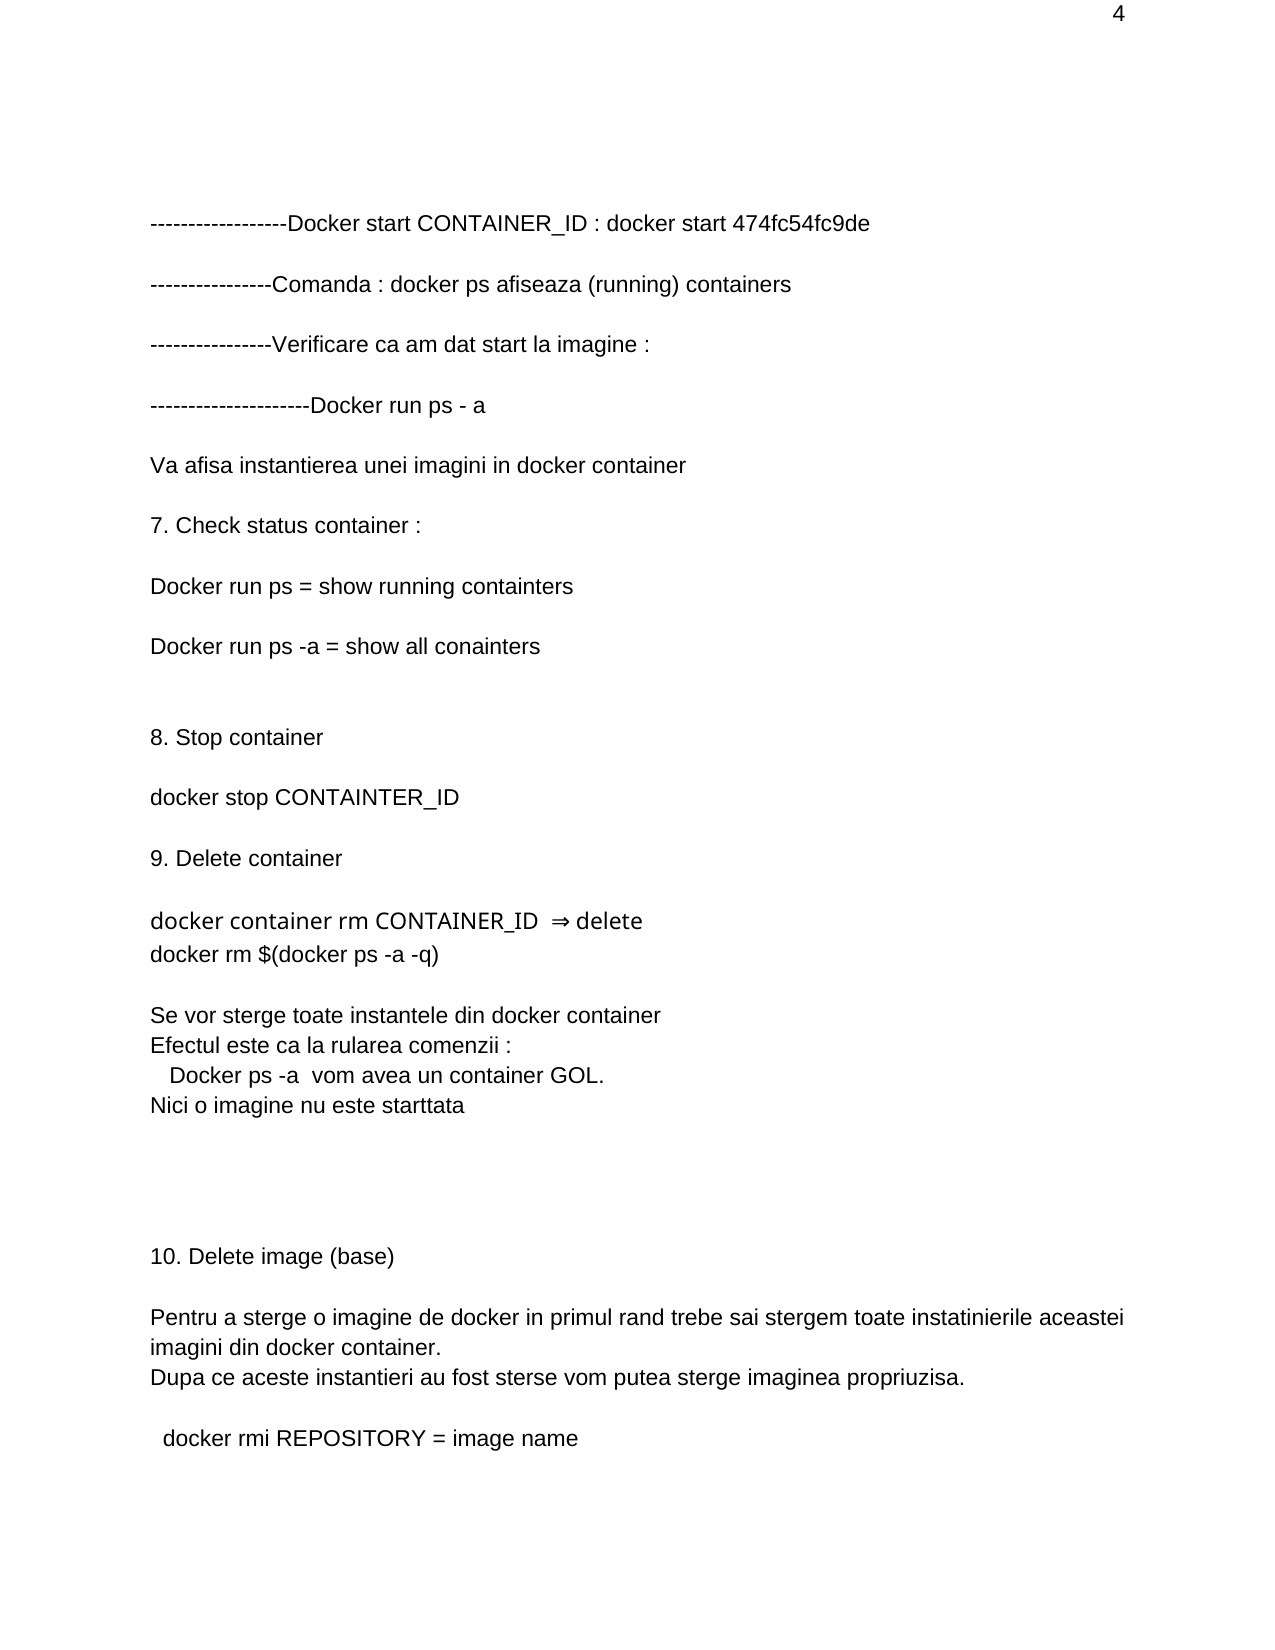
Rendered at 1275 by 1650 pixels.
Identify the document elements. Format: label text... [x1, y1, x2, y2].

text Pentru a sterge o imagine de docker in primul rand trebe sai stergem toate instatinierile aceastei imagini din docker container. [150, 1304, 1125, 1360]
text ----------------Comanda : docker ps afiseaza (running) containers [150, 271, 1125, 297]
text Va afisa instantierea unei imagini in docker container [150, 452, 1125, 478]
text ------------------Docker start CONTAINER_ID : docker start 474fc54fc9de [150, 210, 1125, 237]
text 7. Check status container : [150, 512, 1125, 539]
text ---------------------Docker run ps - a [150, 392, 1125, 418]
text docker rmi REPOSITORY = image name [150, 1424, 1125, 1451]
text docker container rm CONTAINER_ID ⇒ delete [150, 905, 1125, 936]
text 8. Stop container [150, 724, 1125, 750]
text Dupa ce aceste instantieri au fost sterse vom putea sterge imaginea propriuzisa. [150, 1364, 1125, 1390]
text Docker run ps = show running containters [150, 573, 1125, 599]
text ----------------Verificare ca am dat start la imagine : [150, 331, 1125, 358]
text Docker ps -a vom avea un container GOL. [150, 1062, 1125, 1088]
text 10. Delete image (base) [150, 1243, 1125, 1269]
text docker rm $(docker ps -a -q) [150, 941, 1125, 967]
text 9. Delete container [150, 845, 1125, 871]
text Docker run ps -a = show all conainters [150, 633, 1125, 660]
text Efectul este ca la rularea comenzii : [150, 1032, 1125, 1058]
text Se vor sterge toate instantele din docker container [150, 1002, 1125, 1028]
text docker stop CONTAINTER_ID [150, 784, 1125, 811]
text Nici o imagine nu este starttata [150, 1092, 1125, 1118]
